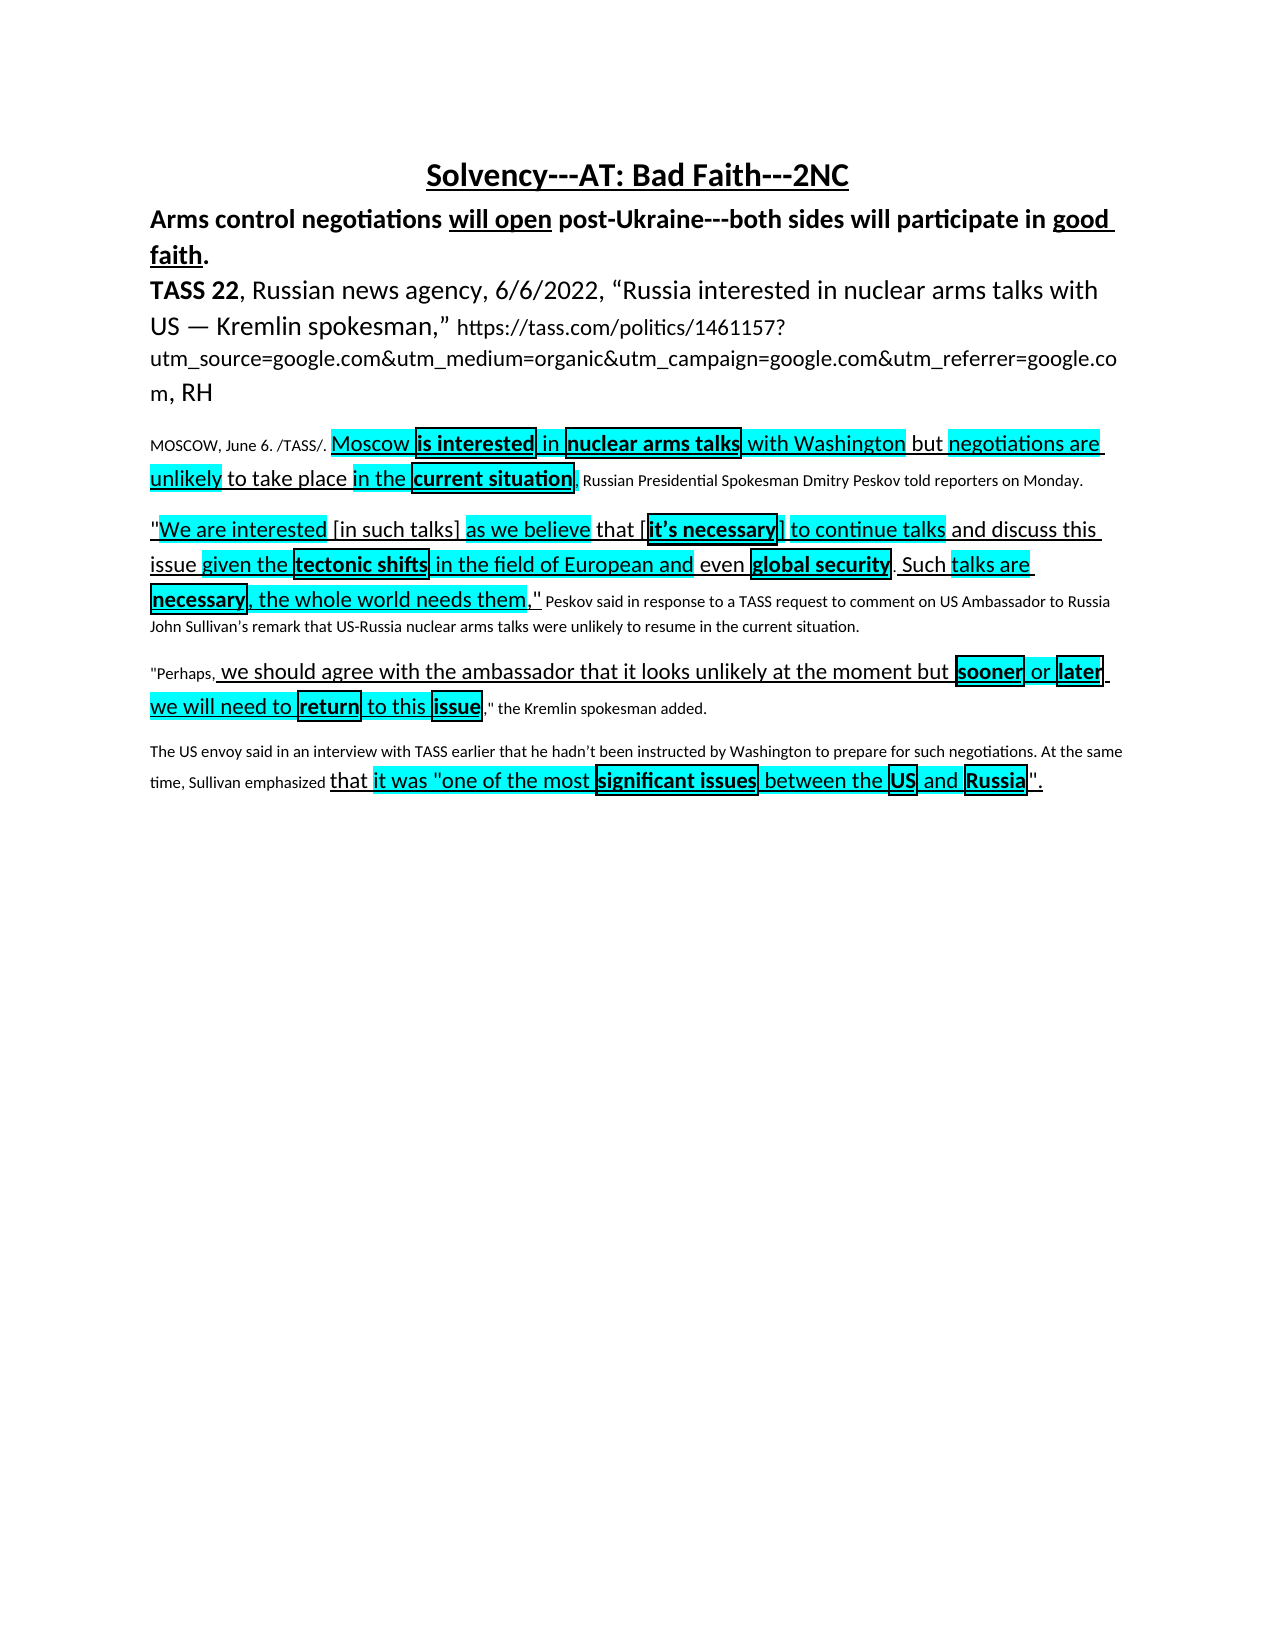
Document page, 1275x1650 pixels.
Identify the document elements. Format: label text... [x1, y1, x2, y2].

text The US envoy said in an interview with TASS earlier that he hadn’t been instructed by Washington to prepare for such negotiations. At the same time, Sullivan emphasized that it was "one of the most significant issues between the US and Russia". [150, 741, 1125, 796]
subtitle Solvency---AT: Bad Faith---2NC [150, 154, 1125, 195]
text MOSCOW, June 6. /TASS/. Moscow is interested in nuclear arms talks with Washington but negotiations are unlikely to take place in the current situation, Russian Presidential Spokesman Dmitry Peskov told reporters on Monday. [150, 427, 1125, 494]
text "Perhaps, we should agree with the ambassador that it looks unlikely at the moment but sooner or later we will need to return to this issue," the Kremlin spokesman added. [150, 655, 1125, 722]
subtitle Arms control negotiations will open post-Ukraine---both sides will participate in good faith. [150, 202, 1125, 271]
text "We are interested [in such talks] as we believe that [it’s necessary] to continue talks and discuss this issue given the tectonic shifts in the field of European and even global security. Such talks are necessary, the whole world needs them," Peskov said in response to a TASS request to comment on US Ambassador to Russia John Sullivan’s remark that US-Russia nuclear arms talks were unlikely to resume in the current situation. [150, 513, 1125, 637]
text TASS 22, Russian news agency, 6/6/2022, “Russia interested in nuclear arms talks with US — Kremlin spokesman,” https://tass.com/politics/1461157?utm_source=google.com&utm_medium=organic&utm_campaign=google.com&utm_referrer=google.com, RH [150, 273, 1125, 408]
